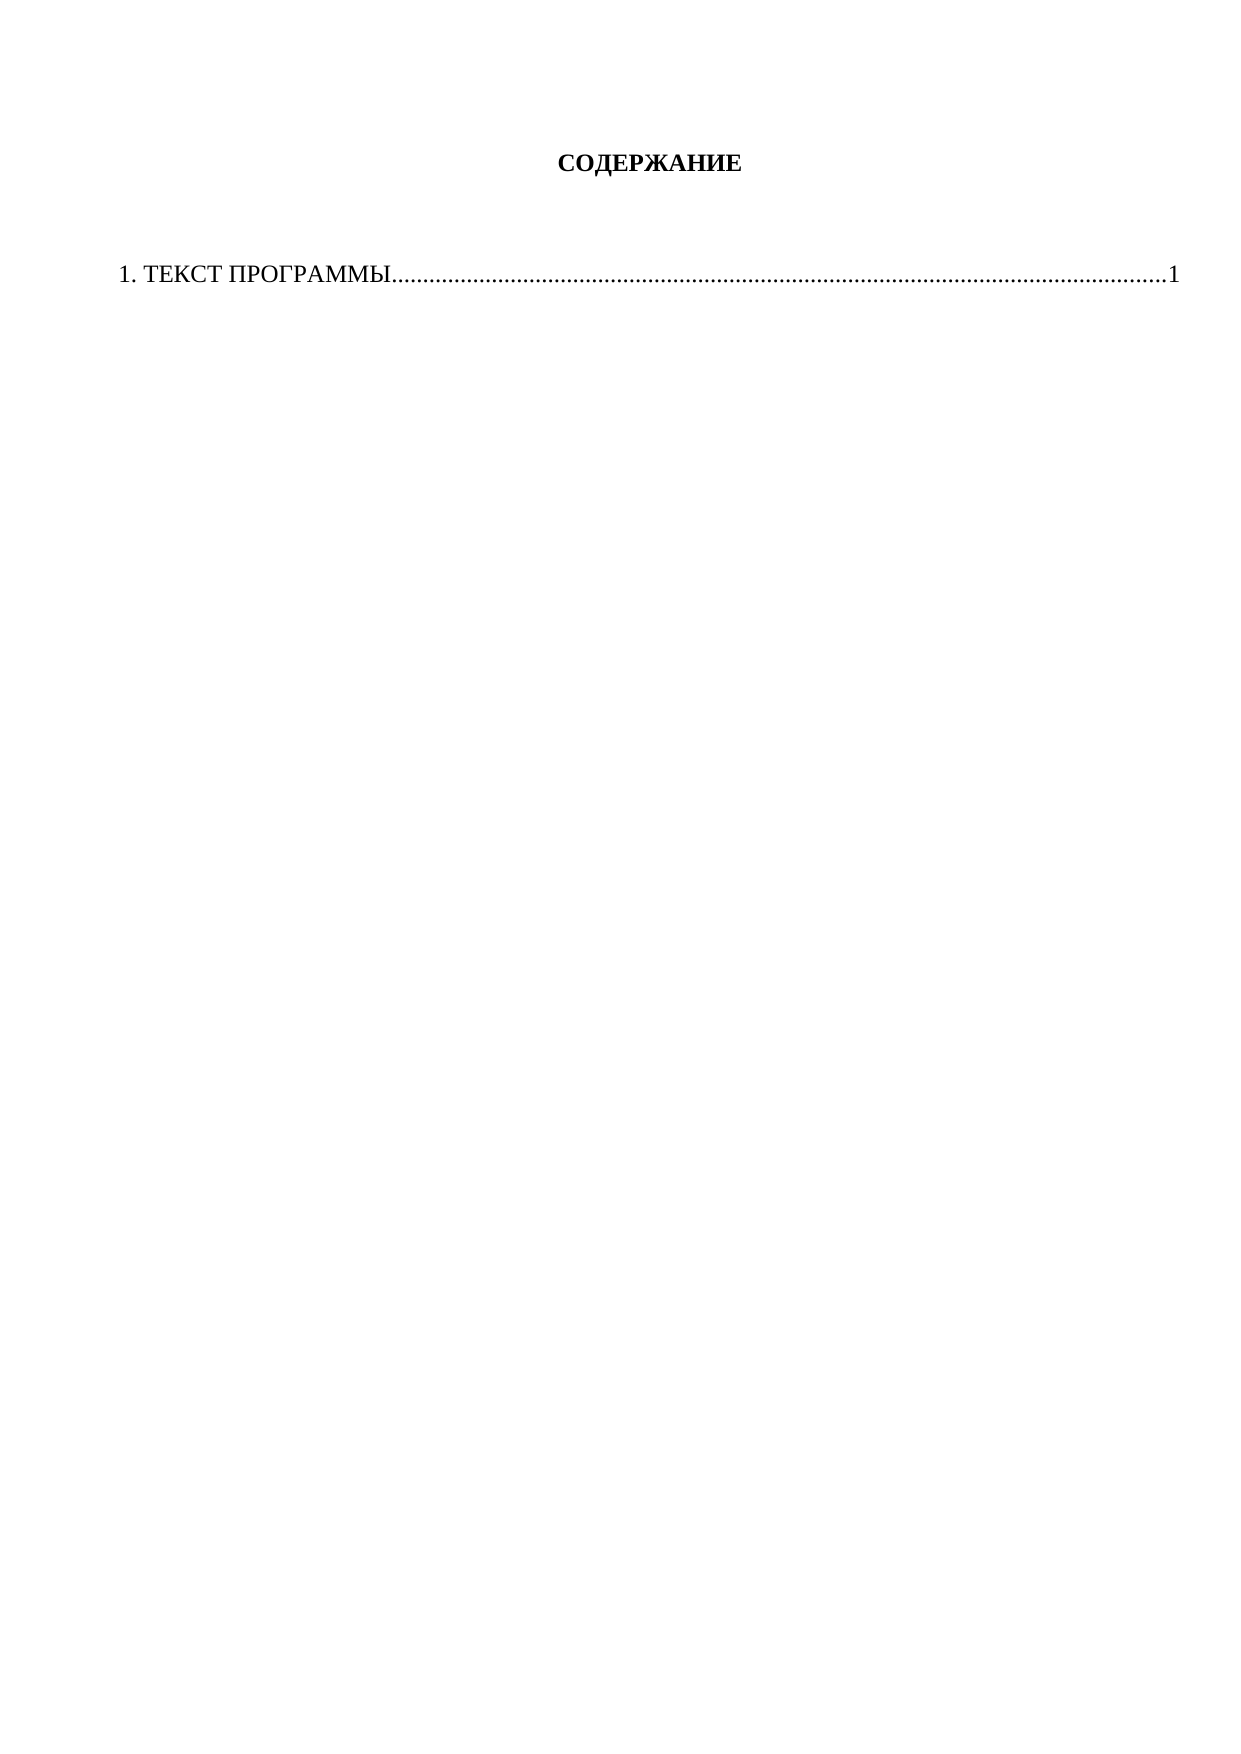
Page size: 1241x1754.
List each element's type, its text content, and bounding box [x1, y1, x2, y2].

text СОДЕРЖАНИЕ [118, 148, 1181, 176]
